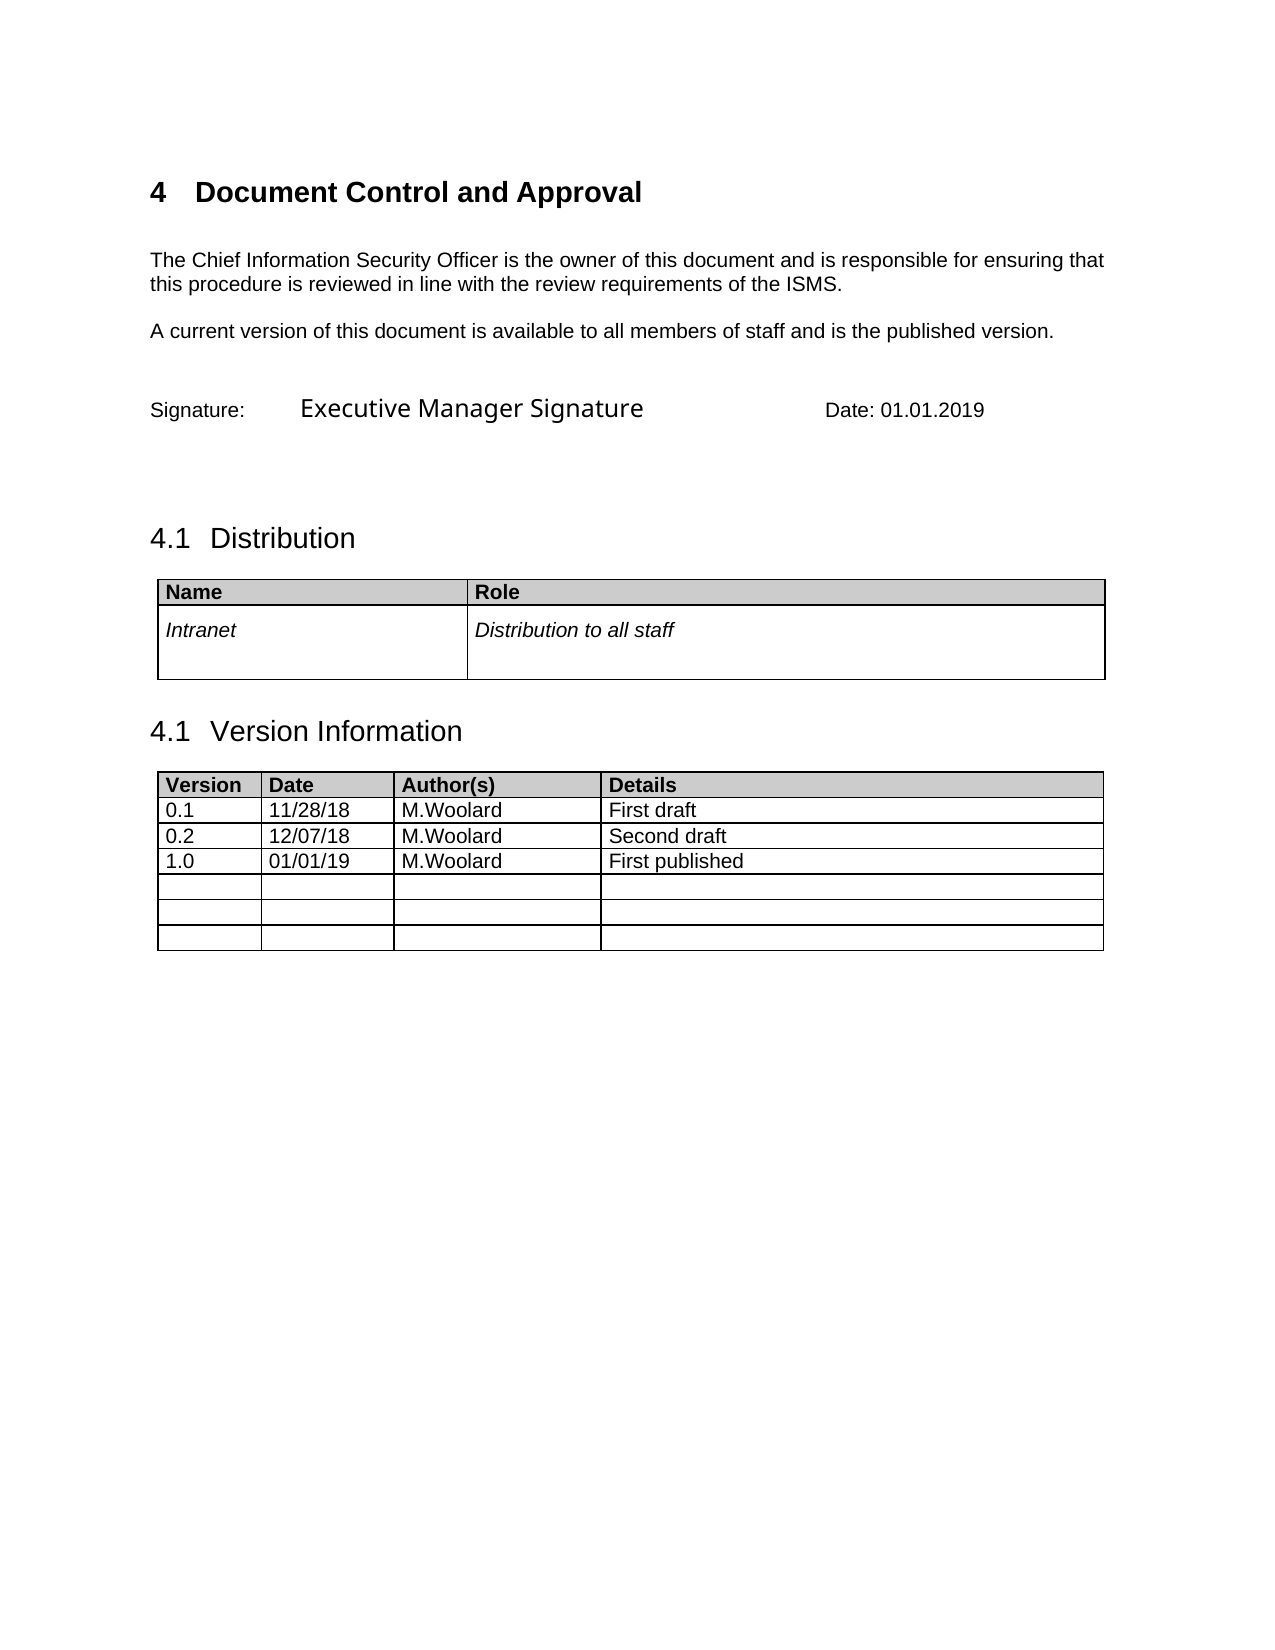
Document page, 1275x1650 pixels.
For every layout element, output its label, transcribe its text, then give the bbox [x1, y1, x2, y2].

table_cell Intranet [159, 606, 467, 678]
table_header Version [159, 773, 261, 797]
table_cell 1.0 [159, 849, 261, 873]
table_cell First draft [602, 798, 1103, 822]
table_header Role [468, 580, 1104, 604]
table_cell [262, 875, 393, 899]
table_cell [159, 900, 261, 924]
table_cell 01/01/19 [262, 849, 393, 873]
table_cell 12/07/18 [262, 824, 393, 848]
subtitle Distribution [150, 521, 1125, 554]
table_cell M.Woolard [395, 798, 600, 822]
table_cell [602, 926, 1103, 950]
table_header Date [262, 773, 393, 797]
table_cell [602, 900, 1103, 924]
text Signature: Executive Manager Signature Date: 01.01.2019 [150, 391, 1125, 425]
table_cell [395, 926, 600, 950]
table_cell 0.1 [159, 798, 261, 822]
table_cell [602, 875, 1103, 899]
table_cell First published [602, 849, 1103, 873]
table_header Name [159, 580, 467, 604]
table_cell [159, 875, 261, 899]
text The Chief Information Security Officer is the owner of this document and is responsible for ensuring that this procedure is reviewed in line with the review requirements of the ISMS. [150, 247, 1125, 295]
table_cell M.Woolard [395, 824, 600, 848]
table_cell [262, 900, 393, 924]
table_cell Distribution to all staff [468, 606, 1104, 678]
table_header Details [602, 773, 1103, 797]
text A current version of this document is available to all members of staff and is the published version. [150, 319, 1125, 343]
table_cell 11/28/18 [262, 798, 393, 822]
table_cell [395, 900, 600, 924]
table_cell M.Woolard [395, 849, 600, 873]
table_header Author(s) [395, 773, 600, 797]
table_cell [159, 926, 261, 950]
table_cell Second draft [602, 824, 1103, 848]
table_cell [262, 926, 393, 950]
table_cell [395, 875, 600, 899]
table_cell 0.2 [159, 824, 261, 848]
subtitle Version Information [150, 714, 1125, 747]
subtitle Document Control and Approval [150, 175, 1125, 208]
